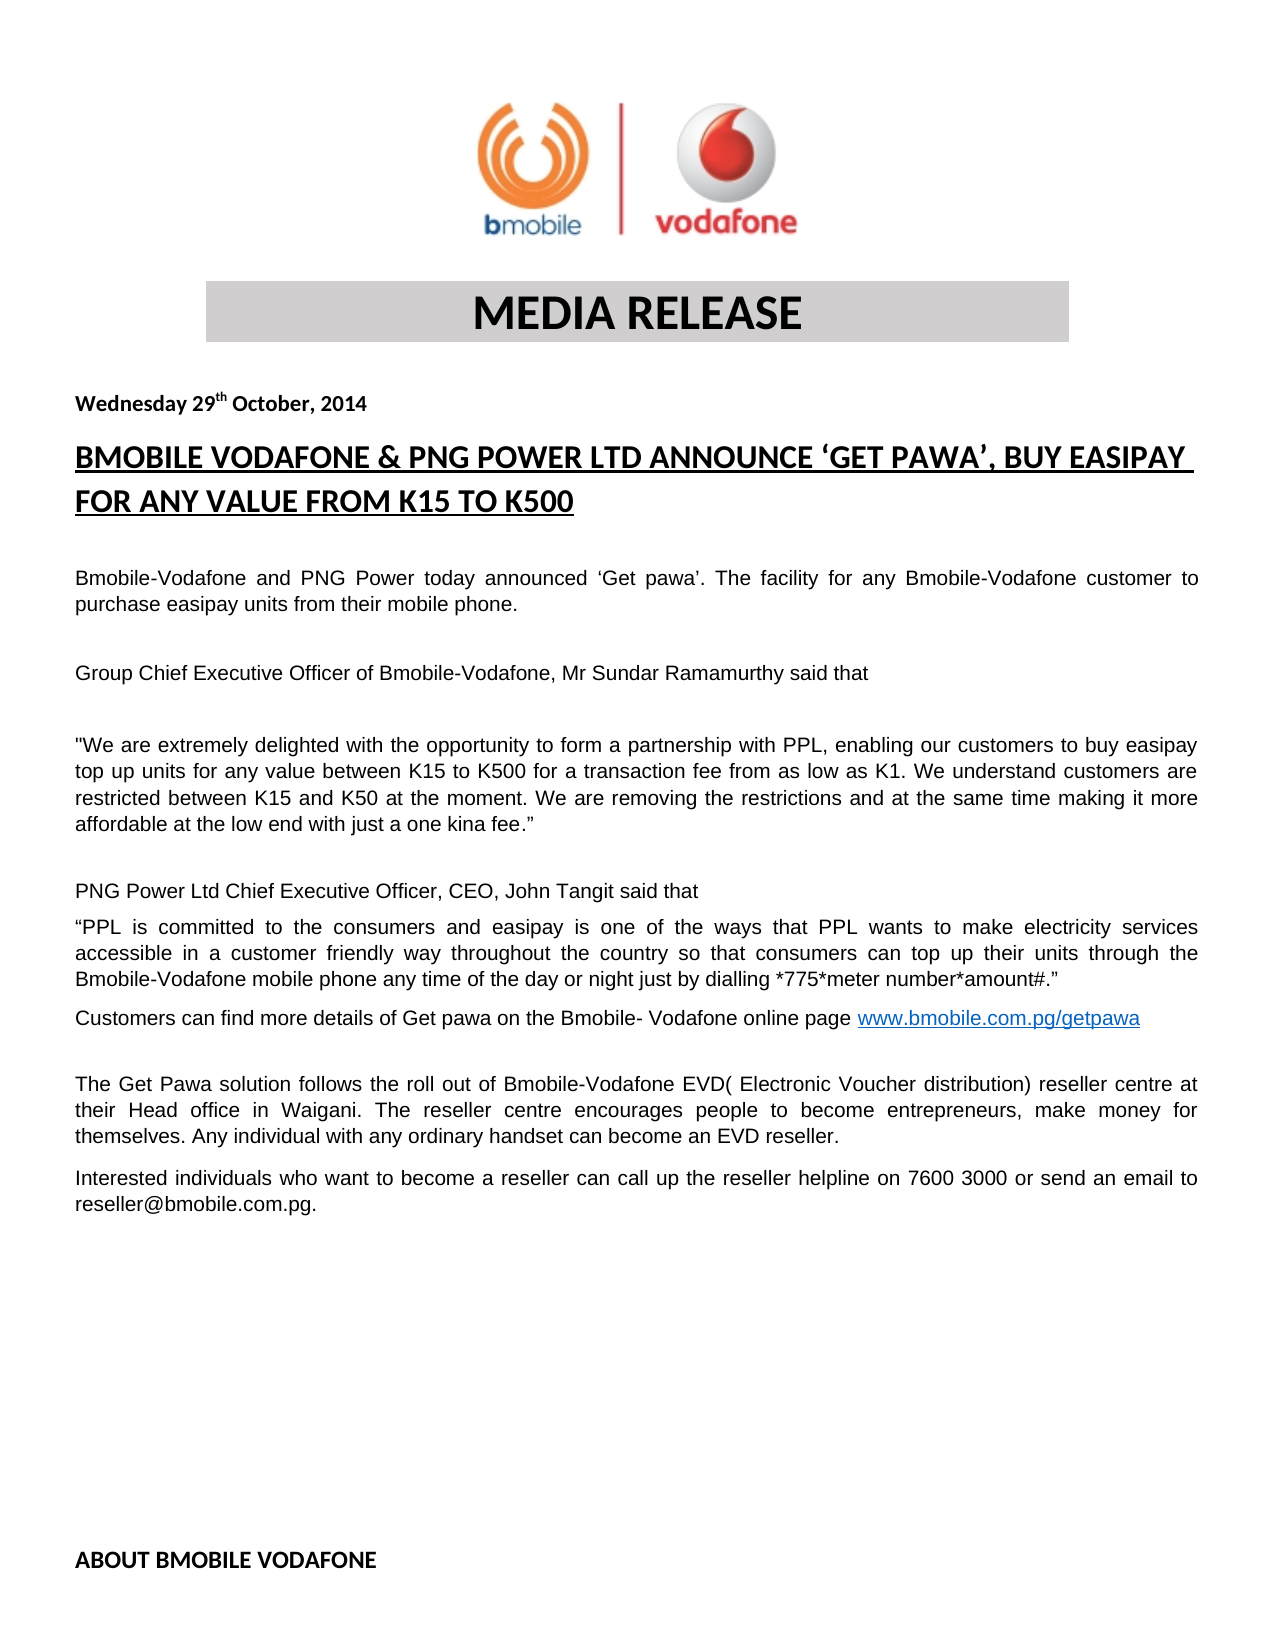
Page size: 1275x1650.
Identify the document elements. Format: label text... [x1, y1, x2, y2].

text Wednesday 29th October, 2014 [75, 389, 1200, 417]
text "We are extremely delighted with the opportunity to form a partnership with PPL, enabling our customers to buy easipay top up units for any value between K15 to K500 for a transaction fee from as low as K1. We understand customers are restricted between K15 and K50 at the moment. We are removing the restrictions and at the same time making it more affordable at the low end with just a one kina fee.” [75, 703, 1200, 836]
picture [477, 102, 798, 236]
text The Get Pawa solution follows the roll out of Bmobile-Vodafone EVD( Electronic Voucher distribution) reseller centre at their Head office in Waigani. The reseller centre encourages people to become entrepreneurs, make money for themselves. Any individual with any ordinary handset can become an EVD reseller. [75, 1072, 1200, 1148]
text Customers can find more details of Get pawa on the Bmobile- Vodafone online page www.bmobile.com.pg/getpawa [75, 1003, 1200, 1029]
text “PPL is committed to the consumers and easipay is one of the ways that PPL wants to make electricity services accessible in a customer friendly way throughout the country so that consumers can top up their units through the Bmobile-Vodafone mobile phone any time of the day or night just by dialling *775*meter number*amount#.” [75, 915, 1200, 991]
text Bmobile-Vodafone and PNG Power today announced ‘Get pawa’. The facility for any Bmobile-Vodafone customer to purchase easipay units from their mobile phone. [75, 540, 1200, 616]
text Interested individuals who want to become a reseller can call up the reseller helpline on 7600 3000 or send an email to reseller@bmobile.com.pg. [75, 1166, 1200, 1216]
table_header MEDIA RELEASE [206, 281, 1069, 342]
text BMOBILE VODAFONE & PNG POWER LTD ANNOUNCE ‘GET PAWA’, BUY EASIPAY FOR ANY VALUE FROM K15 TO K500 [75, 436, 1200, 520]
text PNG Power Ltd Chief Executive Officer, CEO, John Tangit said that [75, 879, 1200, 903]
text ABOUT BMOBILE VODAFONE [75, 1544, 1200, 1575]
text Group Chief Executive Officer of Bmobile-Vodafone, Mr Sundar Ramamurthy said that [75, 661, 1200, 685]
